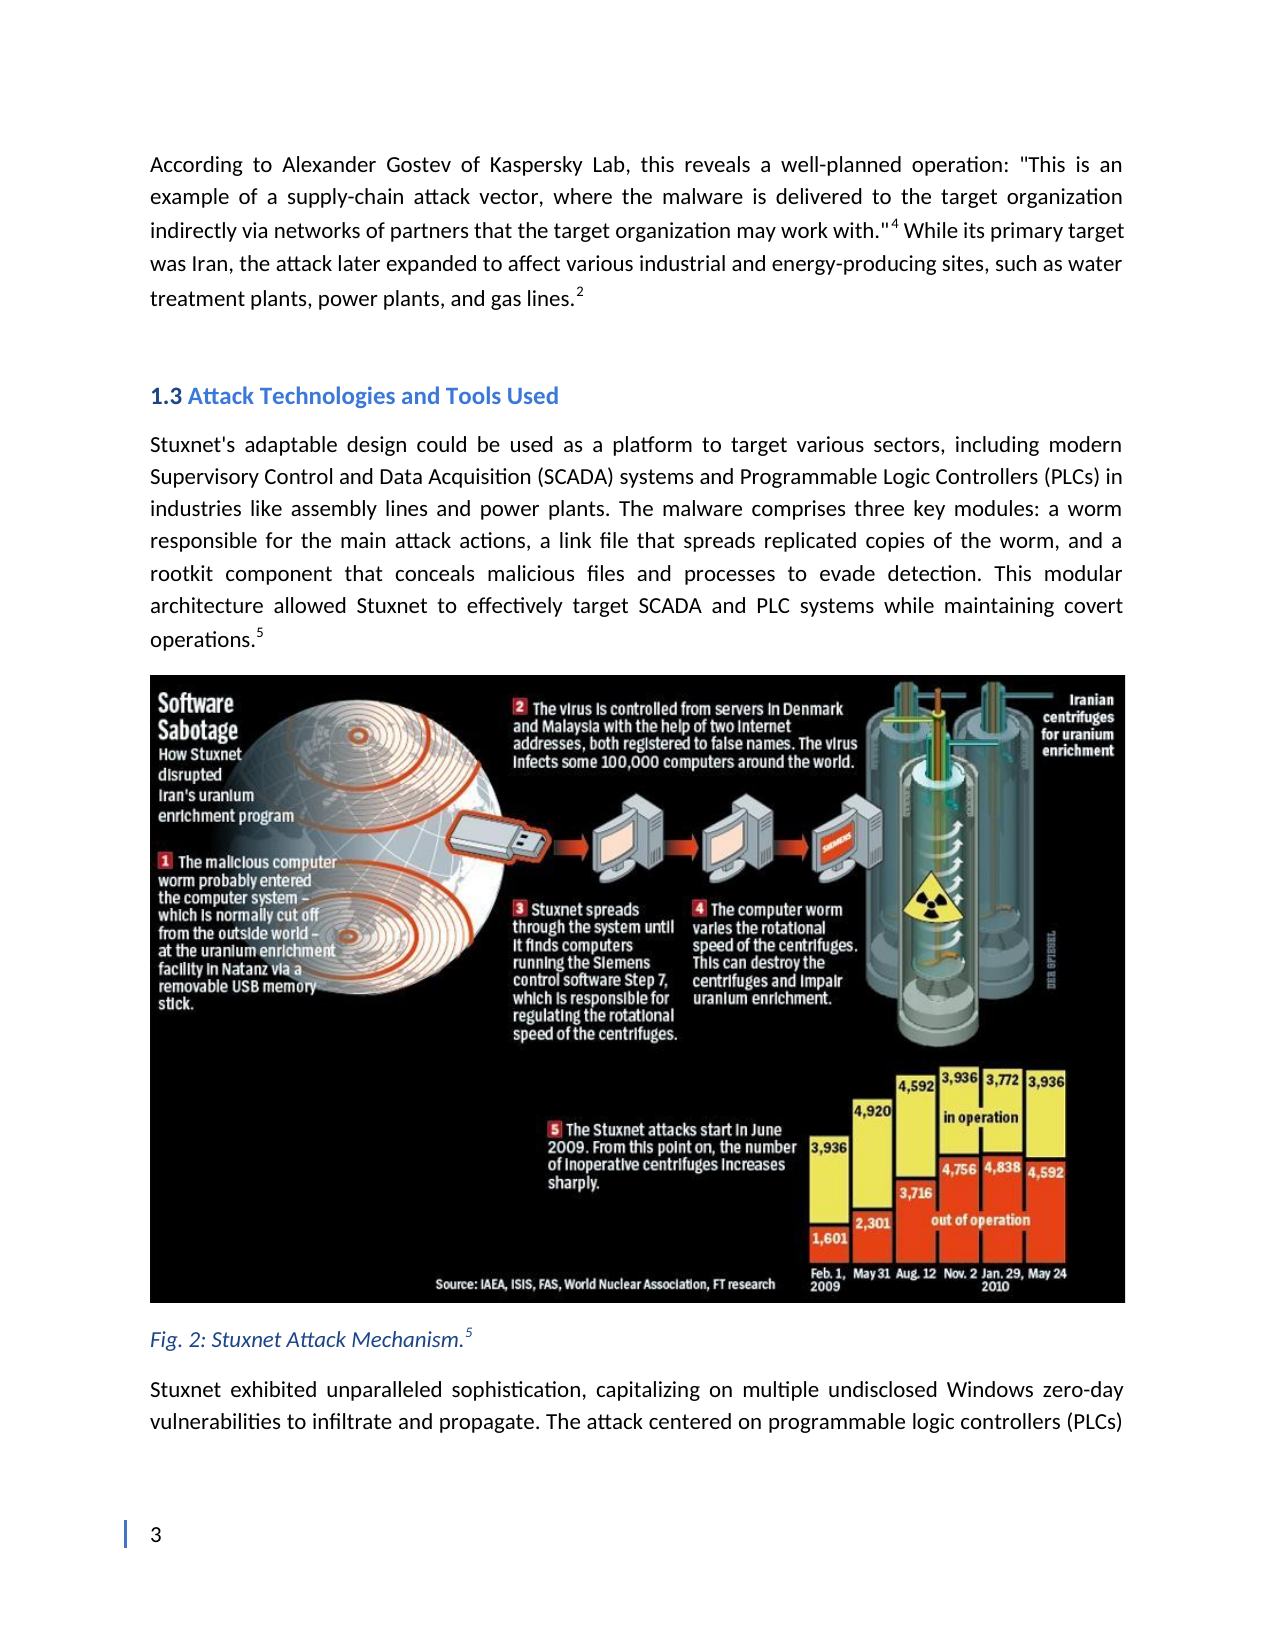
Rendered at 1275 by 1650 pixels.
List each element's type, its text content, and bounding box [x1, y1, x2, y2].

text According to Alexander Gostev of Kaspersky Lab, this reveals a well-planned operation: "This is an example of a supply-chain attack vector, where the malware is delivered to the target organization indirectly via networks of partners that the target organization may work with."4 While its primary target was Iran, the attack later expanded to affect various industrial and energy-producing sites, such as water treatment plants, power plants, and gas lines.2 [150, 150, 1125, 312]
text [150, 1375, 1125, 1435]
text Fig. 2: Stuxnet Attack Mechanism.5 [150, 1323, 1125, 1354]
text 1.3 Attack Technologies and Tools Used [150, 380, 1125, 411]
text Stuxnet's adaptable design could be used as a platform to target various sectors, including modern Supervisory Control and Data Acquisition (SCADA) systems and Programmable Logic Controllers (PLCs) in industries like assembly lines and power plants. The malware comprises three key modules: a worm responsible for the main attack actions, a link file that spreads replicated copies of the worm, and a rootkit component that conceals malicious files and processes to evade detection. This modular architecture allowed Stuxnet to effectively target SCADA and PLC systems while maintaining covert operations.5 [150, 430, 1125, 654]
picture [150, 675, 1125, 1303]
